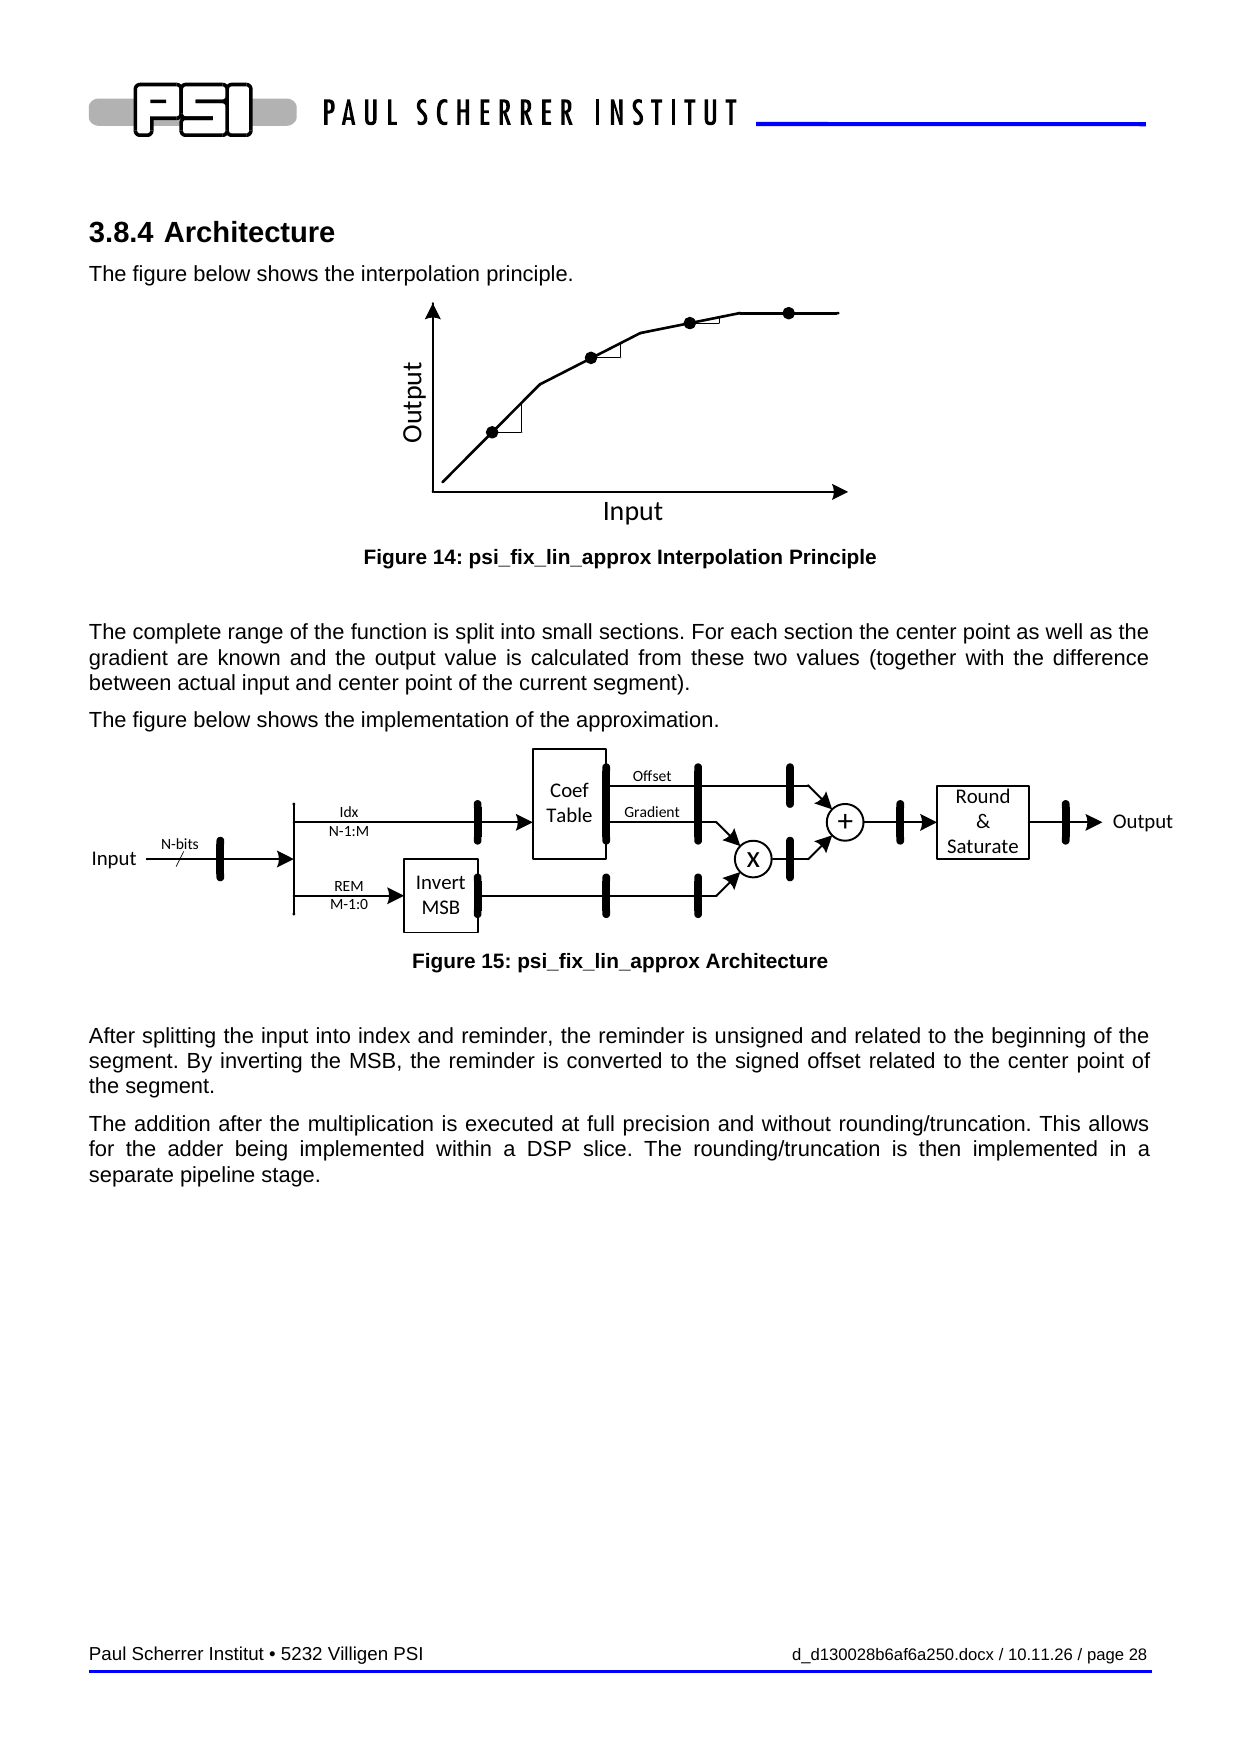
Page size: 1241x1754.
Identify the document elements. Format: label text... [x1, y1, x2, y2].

subtitle Architecture [89, 215, 1152, 248]
text The addition after the multiplication is executed at full precision and without rounding/truncation. This allows for the adder being implemented within a DSP slice. The rounding/truncation is then implemented in a separate pipeline stage. [89, 1111, 1152, 1187]
text Figure 14: psi_fix_lin_approx Interpolation Principle [89, 545, 1152, 569]
text Figure 15: psi_fix_lin_approx Architecture [89, 949, 1152, 973]
text The figure below shows the interpolation principle. [89, 261, 1152, 286]
text The complete range of the function is split into small sections. For each section the center point as well as the gradient are known and the output value is calculated from these two values (together with the difference between actual input and center point of the current segment). [89, 619, 1152, 695]
text The figure below shows the implementation of the approximation. [89, 707, 1152, 732]
text After splitting the input into index and reminder, the reminder is unsigned and related to the beginning of the segment. By inverting the MSB, the reminder is converted to the signed offset related to the center point of the segment. [89, 1023, 1152, 1099]
